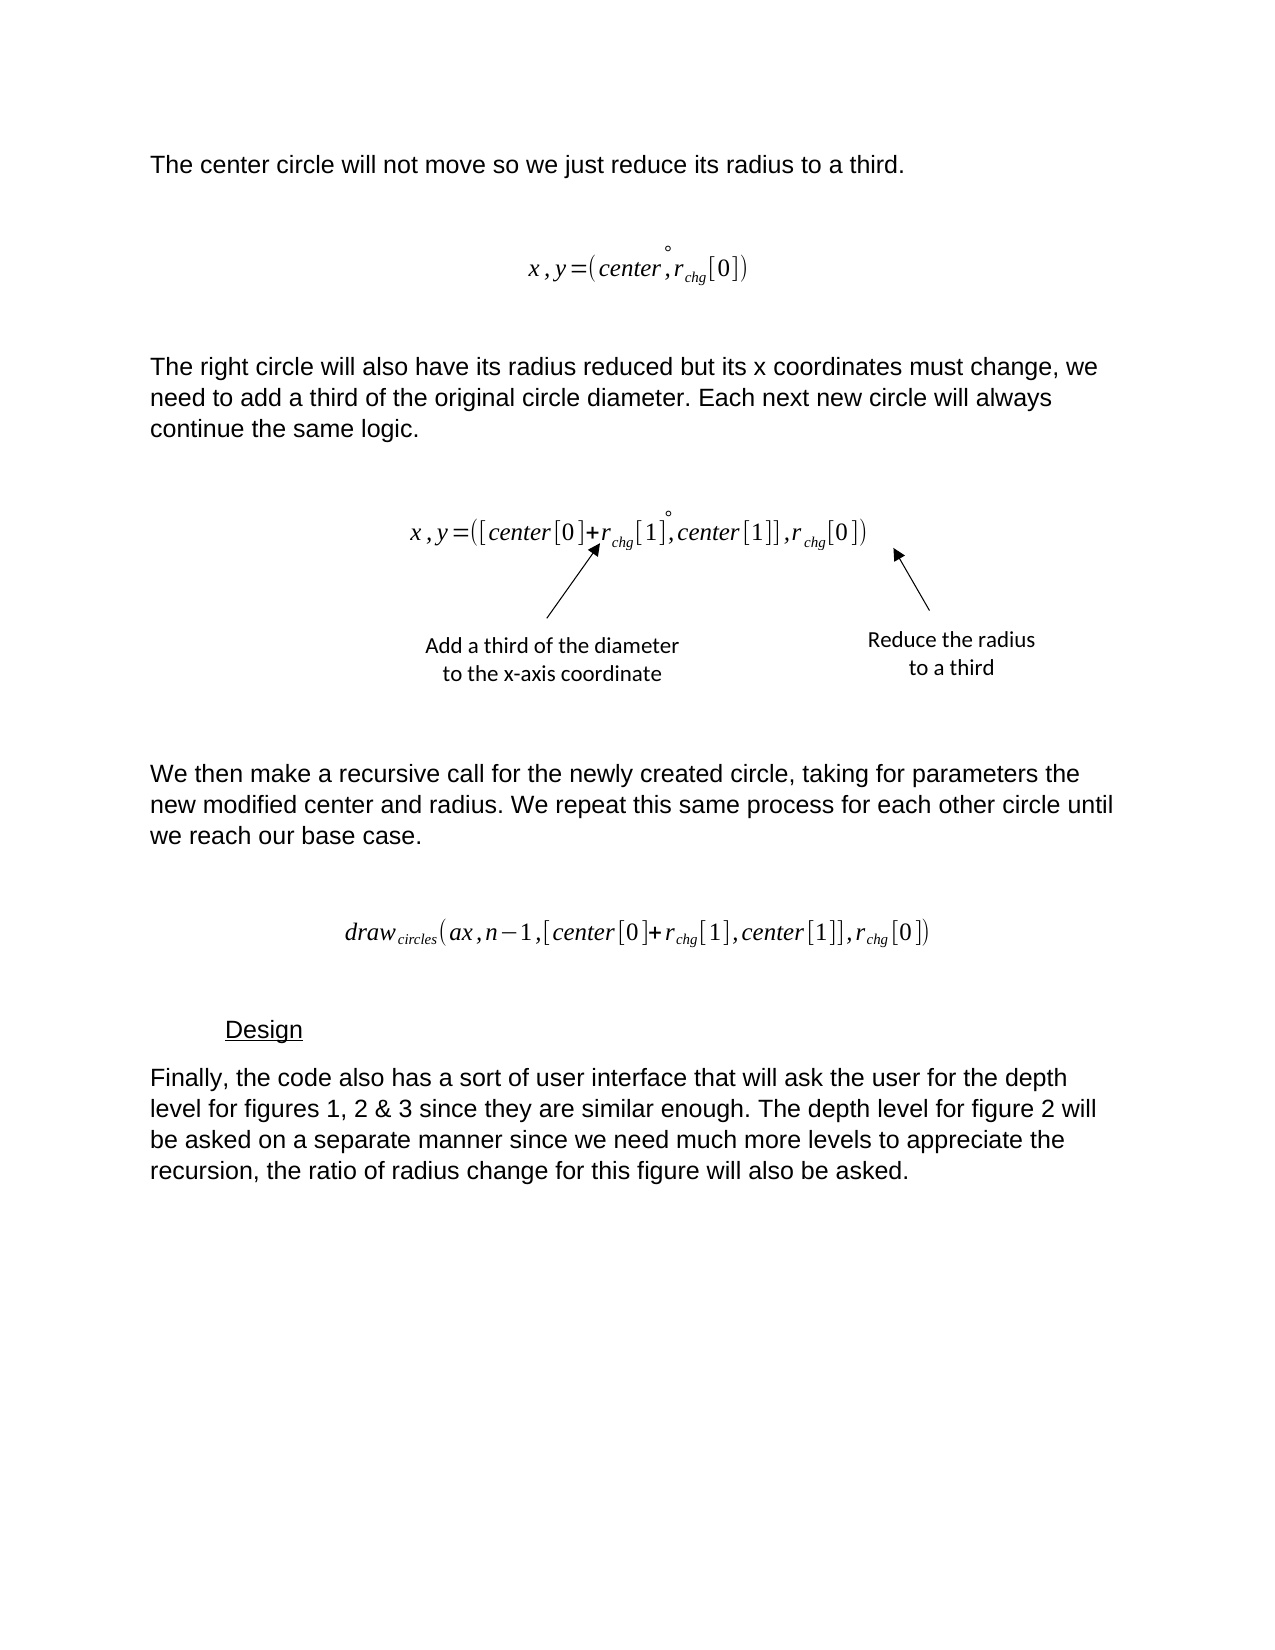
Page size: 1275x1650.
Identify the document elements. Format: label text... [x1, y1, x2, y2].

text Design [150, 1015, 1125, 1044]
text We then make a recursive call for the newly created circle, taking for parameters the new modified center and radius. We repeat this same process for each other circle until we reach our base case. [150, 759, 1125, 850]
text Finally, the code also has a sort of user interface that will ask the user for the depth level for figures 1, 2 & 3 since they are similar enough. The depth level for figure 2 will be asked on a separate manner since we need much more levels to appreciate the recursion, the ratio of radius change for this figure will also be asked. [150, 1063, 1125, 1185]
text The center circle will not move so we just reduce its radius to a third. [150, 150, 1125, 179]
text The right circle will also have its radius reduced but its x coordinates must change, we need to add a third of the original circle diameter. Each next new circle will always continue the same logic. [150, 352, 1125, 443]
